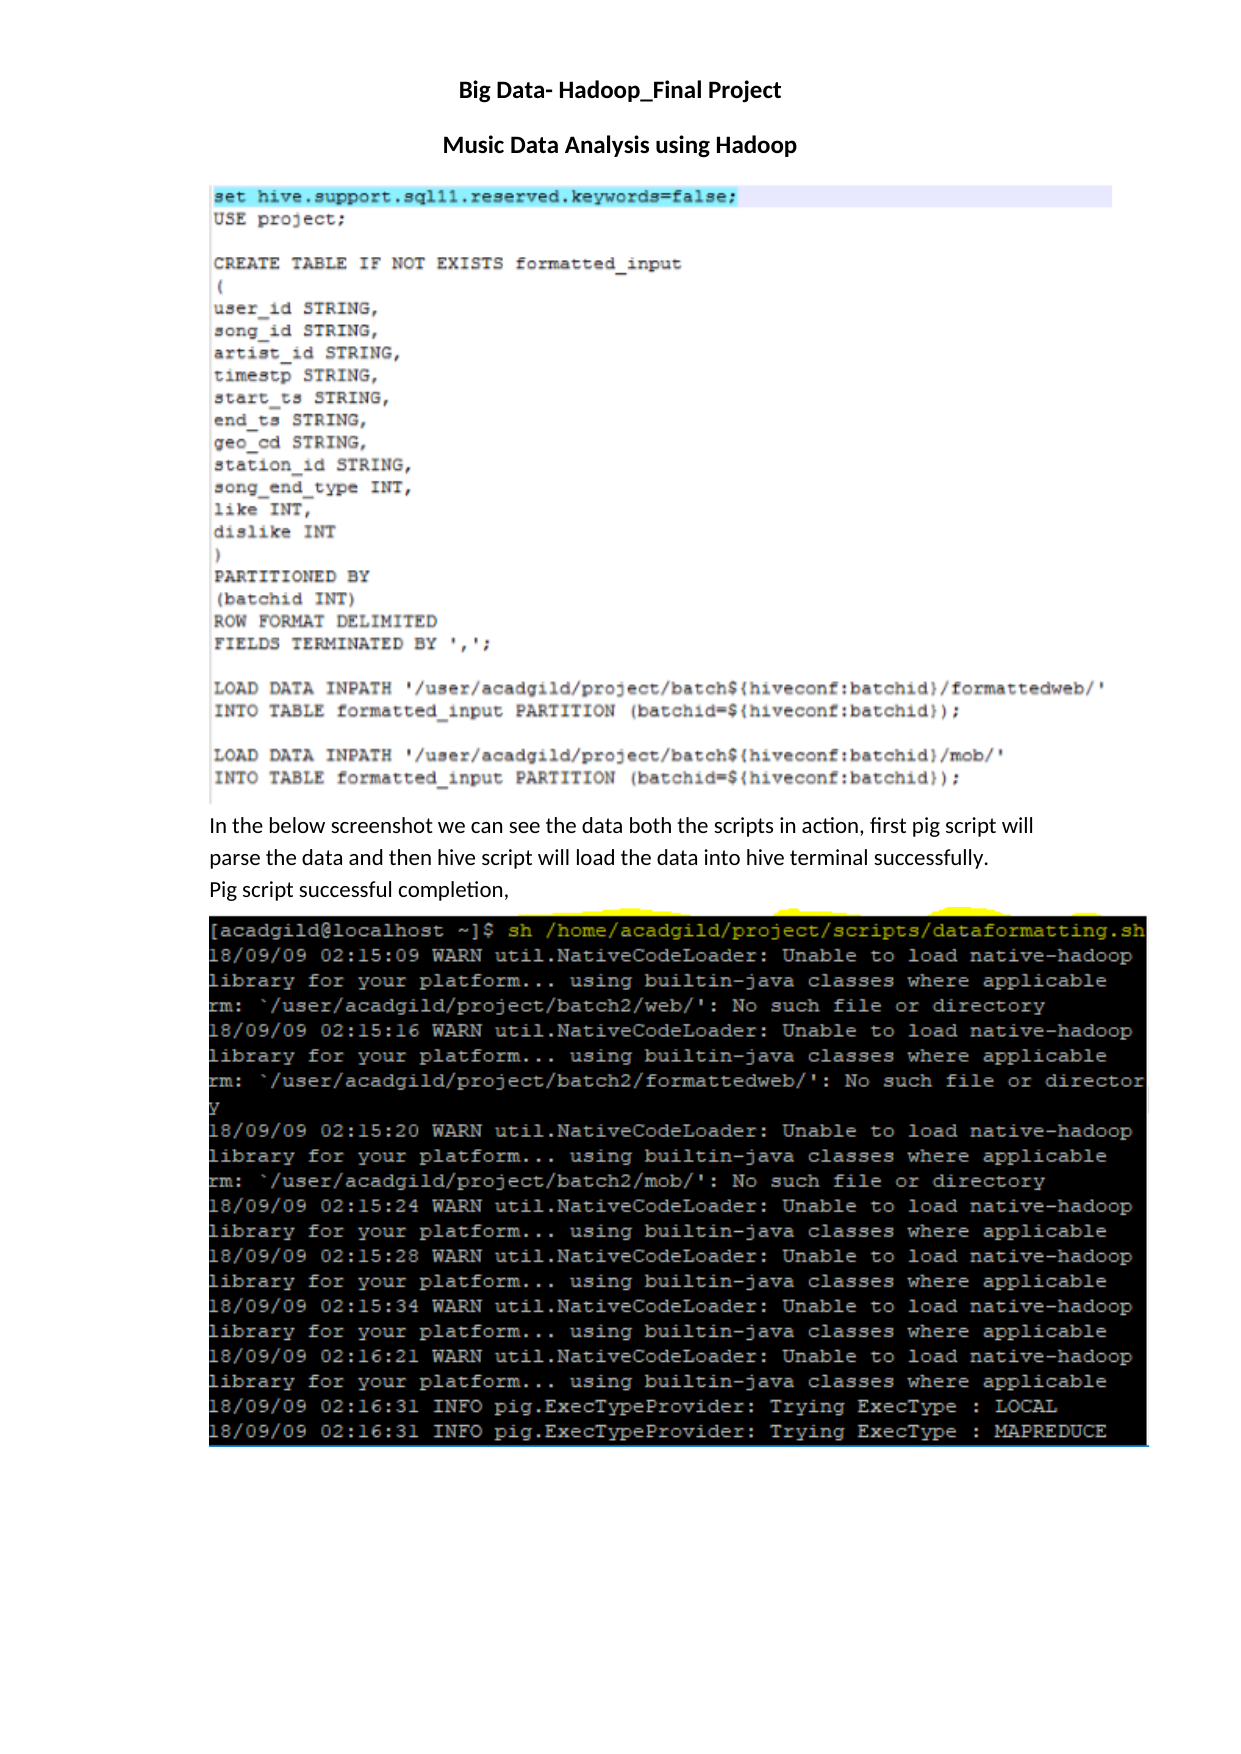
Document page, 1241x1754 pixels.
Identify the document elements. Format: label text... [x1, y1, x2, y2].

list In the below screenshot we can see the data both the scripts in action, first pig script will parse the data and then hive script will load the data into hive terminal successfully. [209, 811, 1090, 871]
picture [209, 184, 1113, 807]
list Pig script successful completion, [209, 875, 1090, 903]
picture [209, 907, 1150, 1447]
